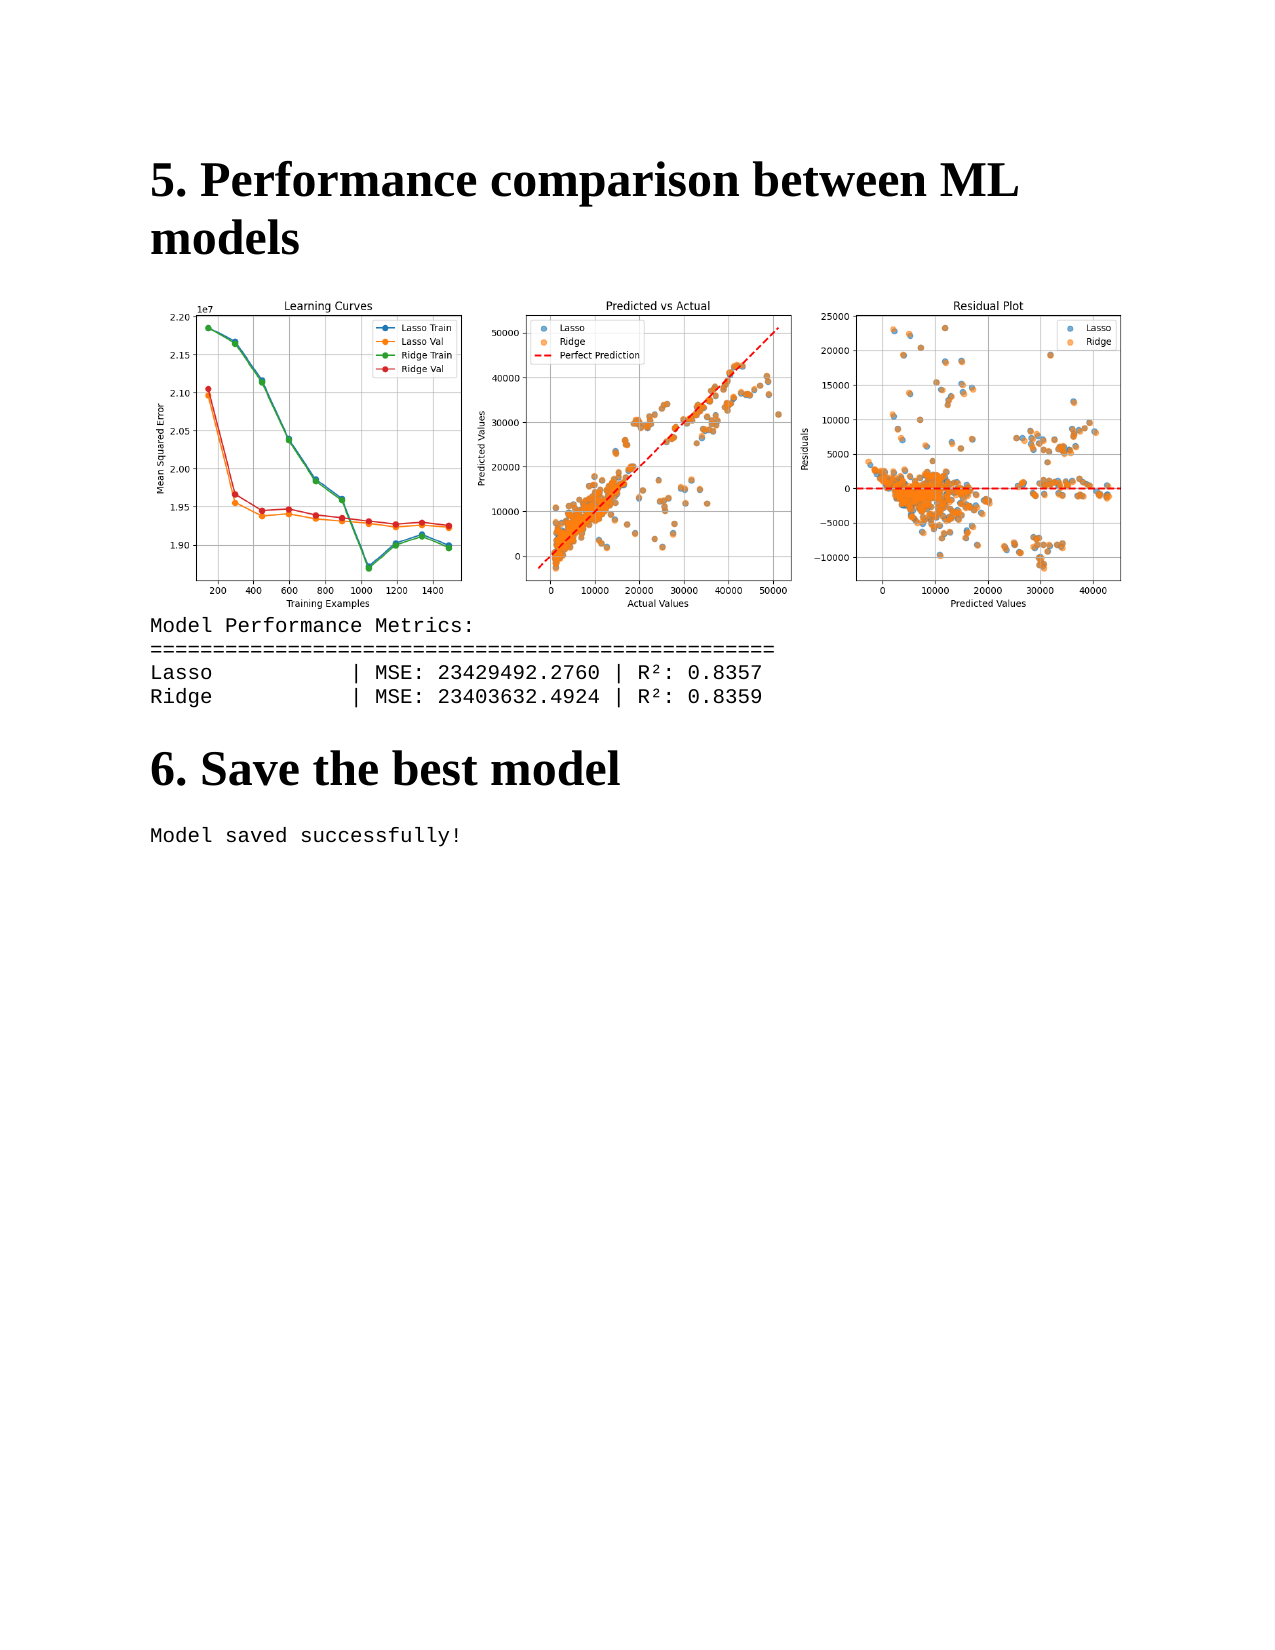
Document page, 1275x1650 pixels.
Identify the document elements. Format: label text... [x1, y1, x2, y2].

text Model Performance Metrics: [150, 615, 1125, 639]
picture [150, 294, 1125, 615]
text ================================================== [150, 639, 1125, 662]
text Lasso | MSE: 23429492.2760 | R²: 0.8357 [150, 662, 1125, 686]
subtitle 5. Performance comparison between ML models [150, 150, 1125, 265]
text Model saved successfully! [150, 825, 1125, 849]
text Ridge | MSE: 23403632.4924 | R²: 0.8359 [150, 686, 1125, 709]
subtitle 6. Save the best model [150, 739, 1125, 796]
